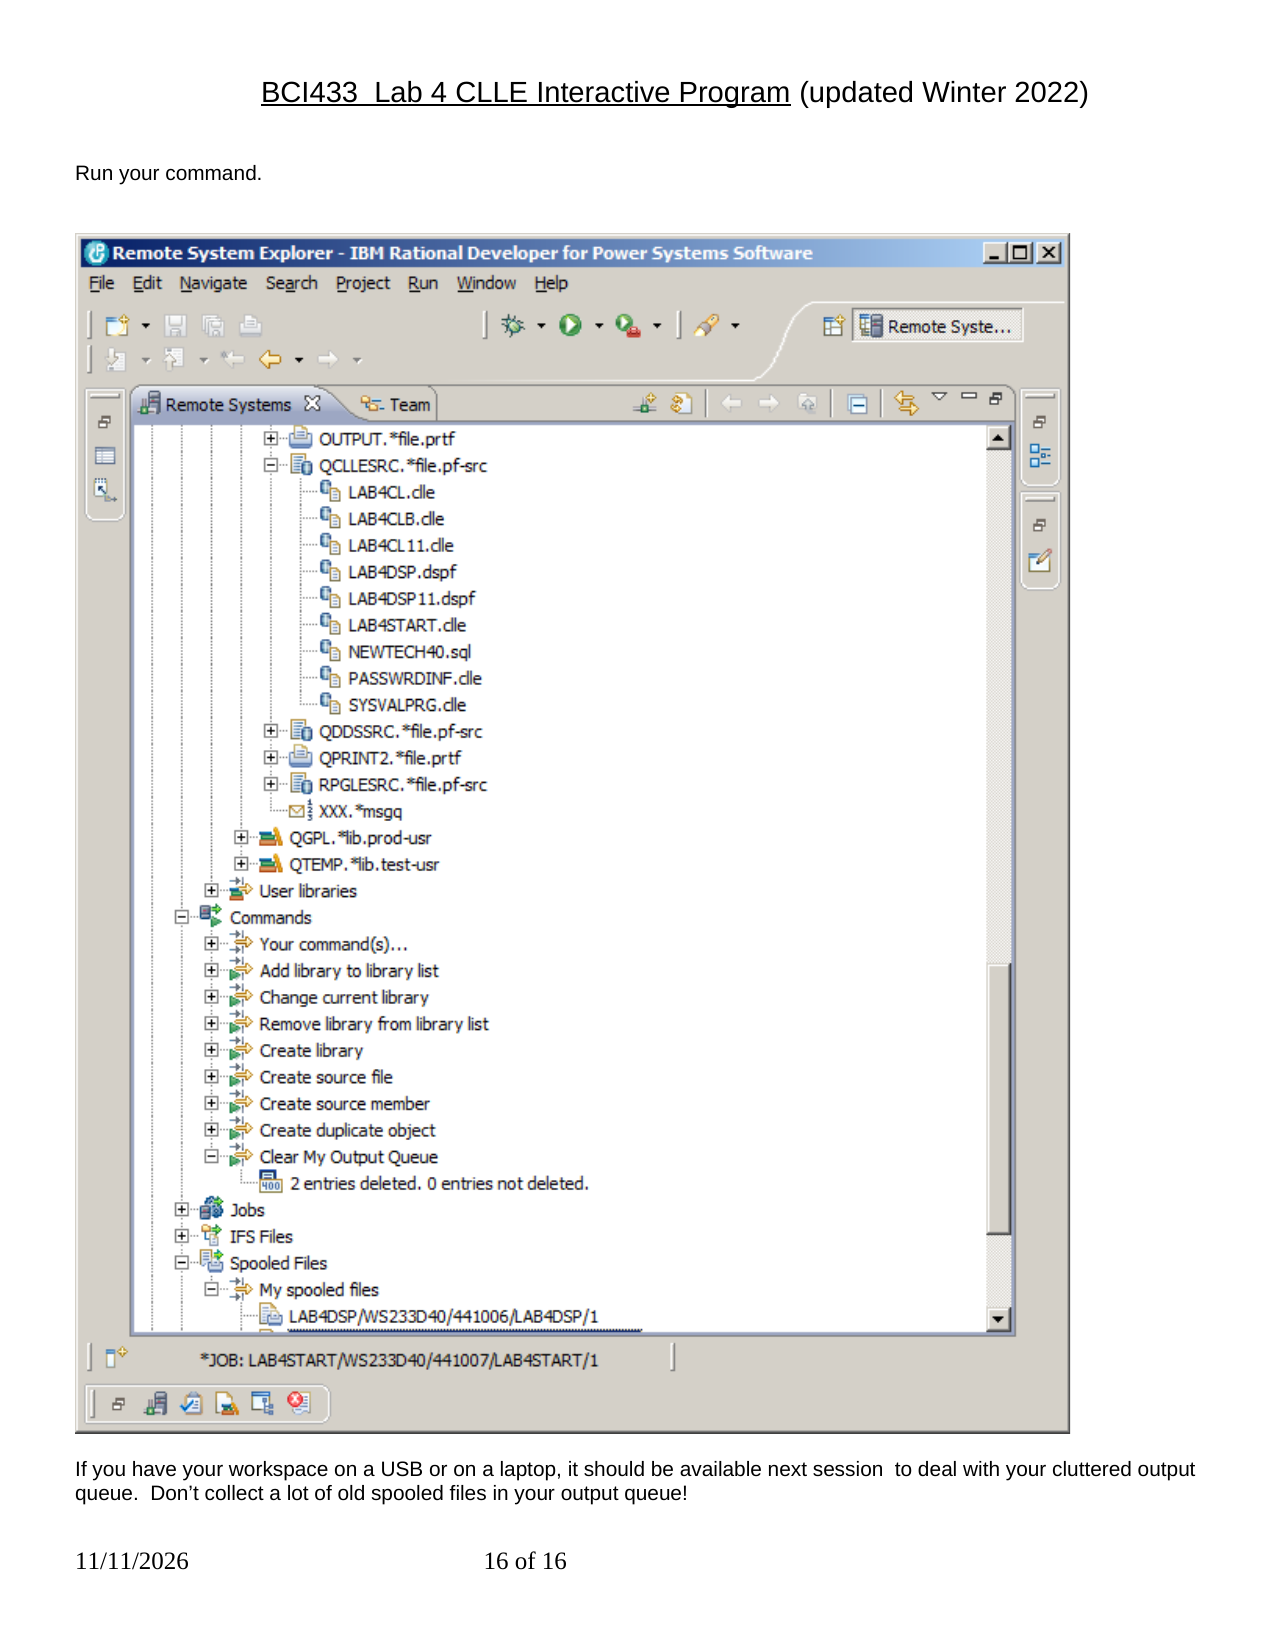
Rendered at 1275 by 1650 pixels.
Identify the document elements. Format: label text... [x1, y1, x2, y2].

text Run your command. [75, 161, 1200, 185]
picture [75, 233, 1071, 1434]
text If you have your workspace on a USB or on a laptop, it should be available next session to deal with your cluttered output queue. Don’t collect a lot of old spooled files in your output queue! [75, 1457, 1200, 1505]
